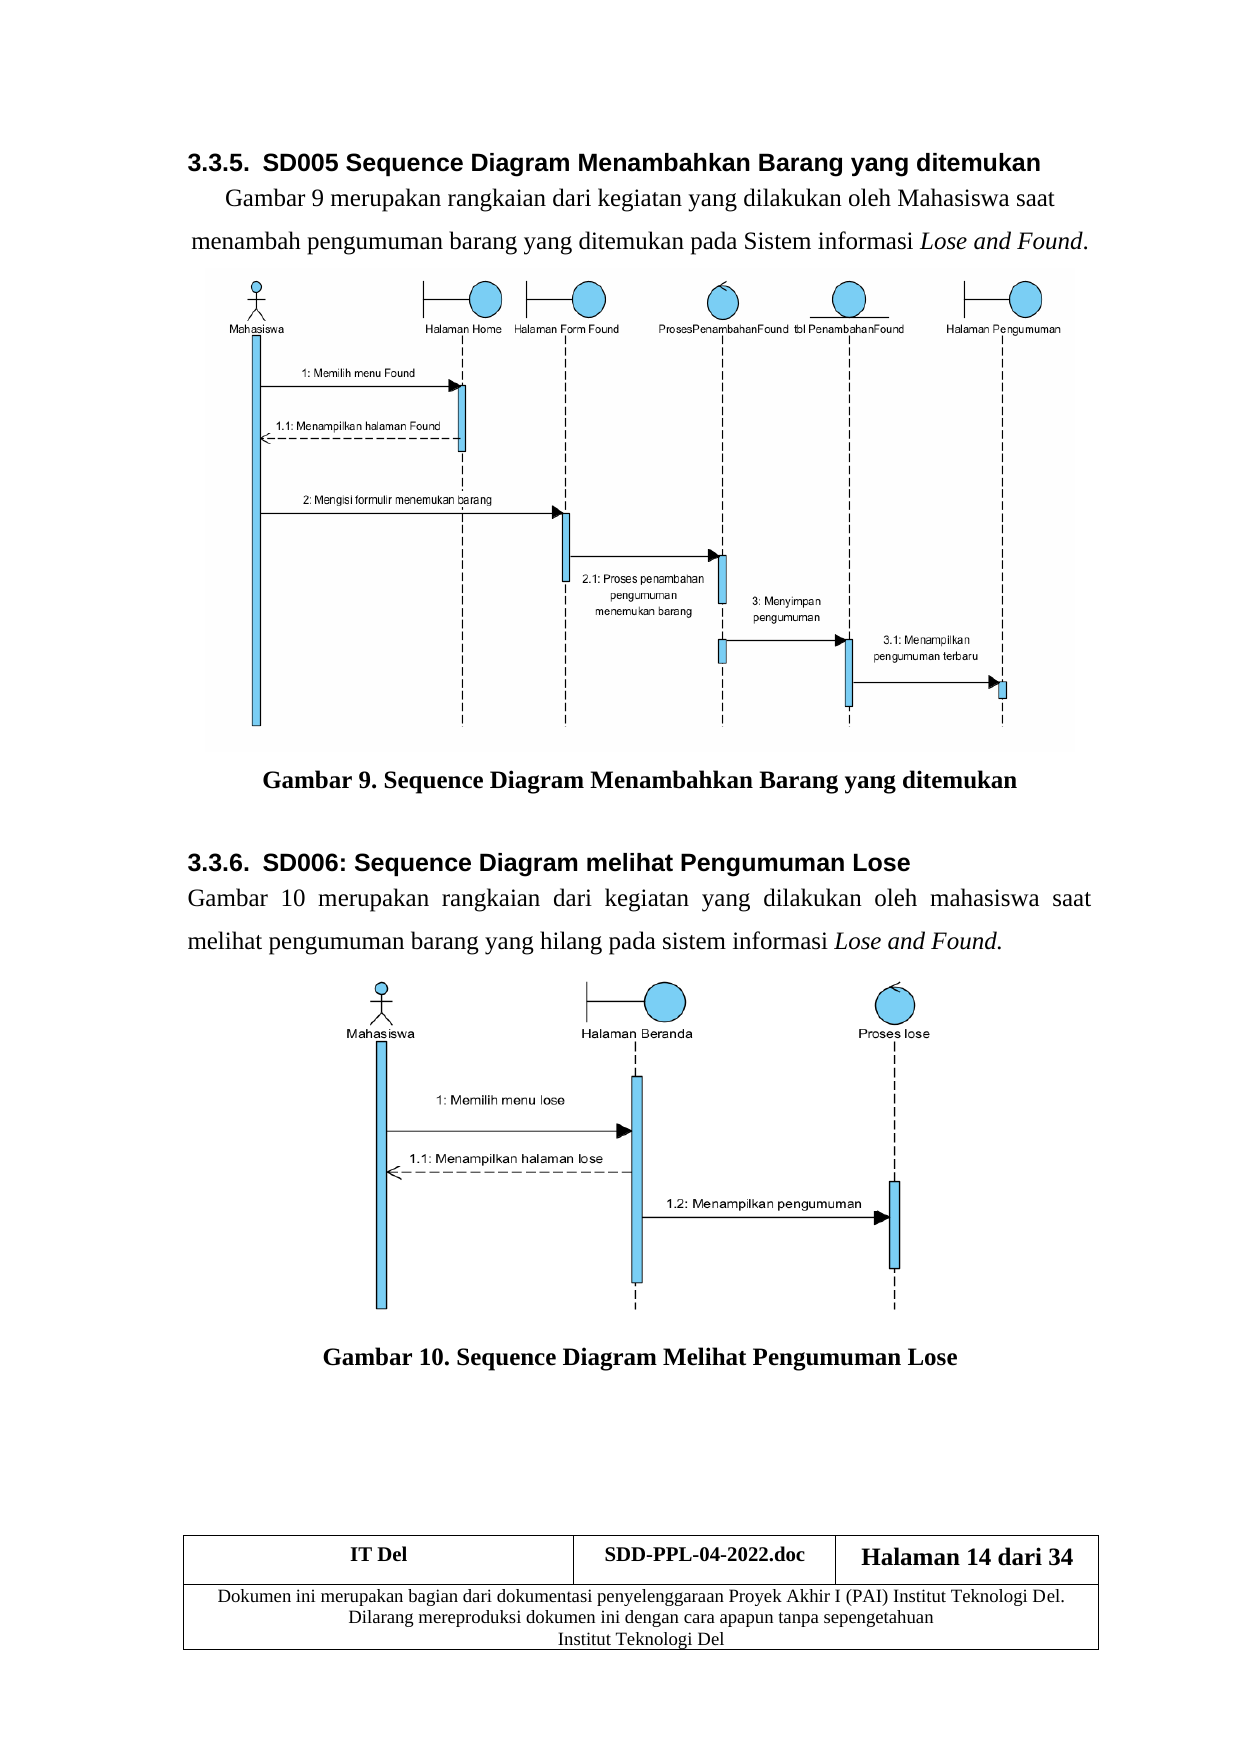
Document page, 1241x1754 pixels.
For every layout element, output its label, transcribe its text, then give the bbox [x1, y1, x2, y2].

text Gambar 9. Sequence Diagram Menambahkan Barang yang ditemukan [187, 766, 1092, 794]
picture [205, 268, 1075, 752]
text Gambar 10. Sequence Diagram Melihat Pengumuman Lose [187, 1342, 1092, 1371]
text Gambar 10 merupakan rangkaian dari kegiatan yang dilakukan oleh mahasiswa saat melihat pengumuman barang yang hilang pada sistem informasi Lose and Found. [187, 883, 1092, 955]
subtitle SD005 Sequence Diagram Menambahkan Barang yang ditemukan [187, 148, 1092, 176]
picture [325, 969, 954, 1343]
subtitle SD006: Sequence Diagram melihat Pengumuman Lose [187, 848, 1092, 877]
